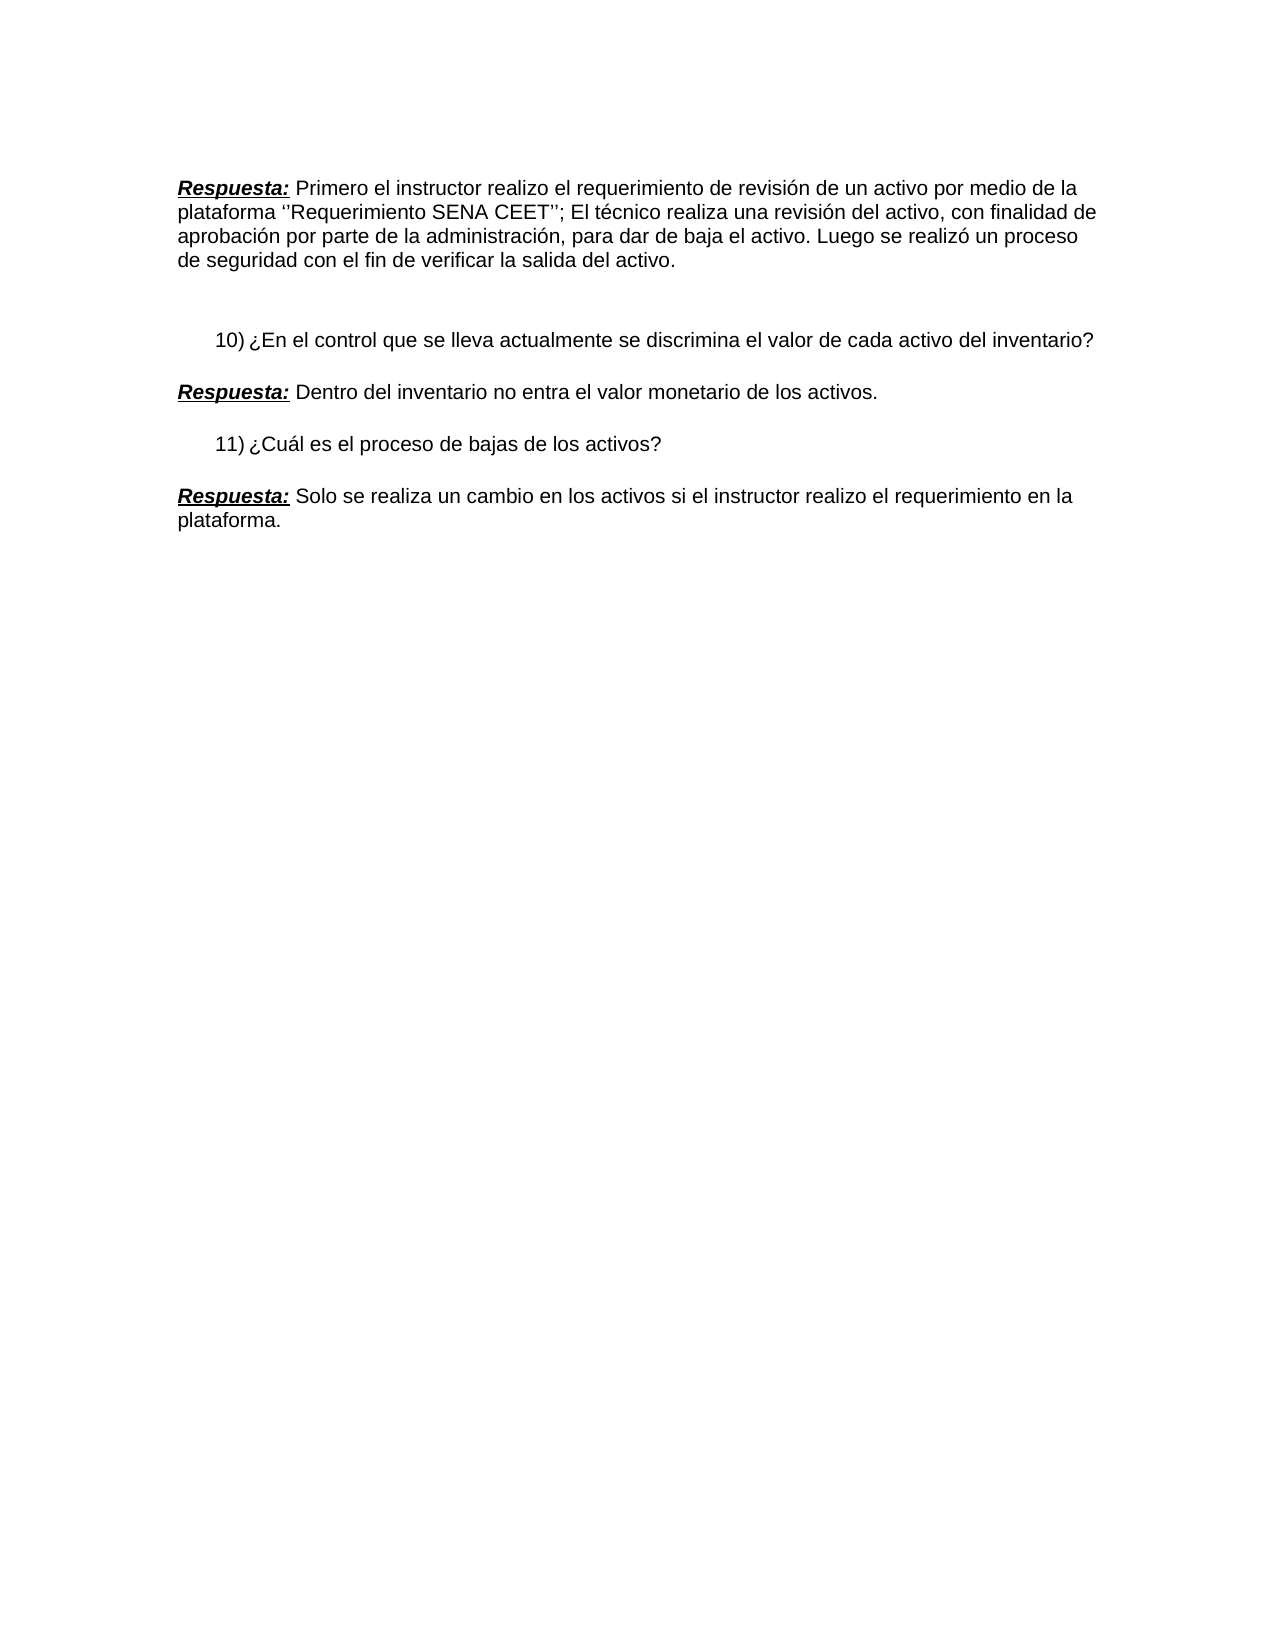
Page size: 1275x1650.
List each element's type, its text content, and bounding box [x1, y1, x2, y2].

text 10) ¿En el control que se lleva actualmente se discrimina el valor de cada activo del inventario? [215, 327, 1098, 351]
text Respuesta: Dentro del inventario no entra el valor monetario de los activos. [177, 379, 1098, 403]
text Respuesta: Solo se realiza un cambio en los activos si el instructor realizo el requerimiento en la plataforma. [177, 483, 1098, 531]
text 11) ¿Cuál es el proceso de bajas de los activos? [215, 431, 1098, 455]
text Respuesta: Primero el instructor realizo el requerimiento de revisión de un activo por medio de la plataforma ‘’Requerimiento SENA CEET’’; El técnico realiza una revisión del activo, con finalidad de aprobación por parte de la administración, para dar de baja el activo. Luego se realizó un proceso de seguridad con el fin de verificar la salida del activo. [177, 176, 1098, 271]
